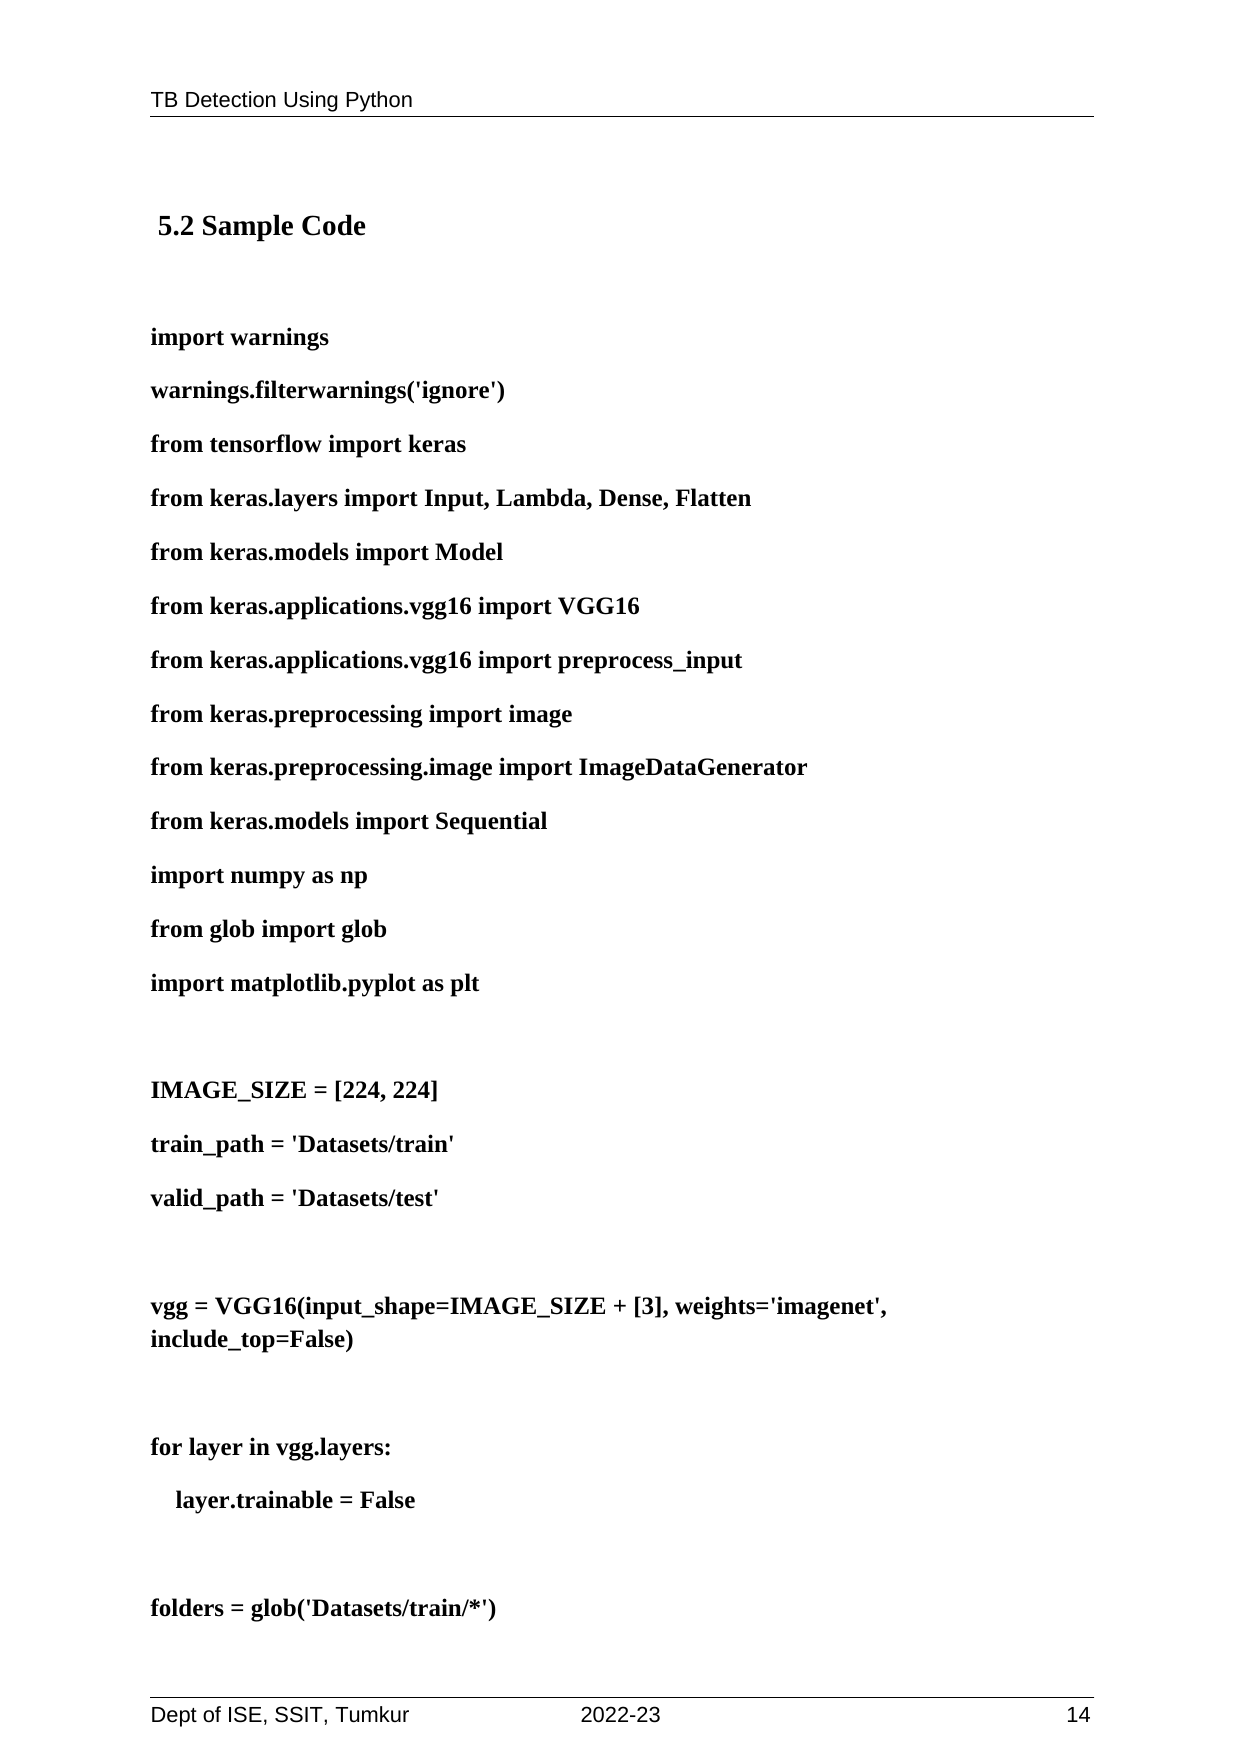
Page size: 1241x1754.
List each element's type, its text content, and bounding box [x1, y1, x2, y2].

text from keras.preprocessing import image [150, 699, 1094, 727]
text IMAGE_SIZE = [224, 224] [150, 1076, 1094, 1104]
text import matplotlib.pyplot as plt [150, 968, 1094, 997]
text 5.2 Sample Code [150, 208, 1094, 242]
text folders = glob('Datasets/train/*') [150, 1593, 1094, 1622]
text from keras.models import Sequential [150, 806, 1094, 835]
text import warnings [150, 322, 1094, 350]
text from glob import glob [150, 914, 1094, 943]
text from keras.applications.vgg16 import preprocess_input [150, 645, 1094, 673]
text from keras.applications.vgg16 import VGG16 [150, 591, 1094, 620]
text from keras.preprocessing.image import ImageDataGenerator [150, 752, 1094, 781]
text from tensorflow import keras [150, 429, 1094, 458]
text warnings.filterwarnings('ignore') [150, 376, 1094, 404]
text from keras.layers import Input, Lambda, Dense, Flatten [150, 483, 1094, 512]
text train_path = 'Datasets/train' [150, 1129, 1094, 1158]
text valid_path = 'Datasets/test' [150, 1183, 1094, 1212]
text vgg = VGG16(input_shape=IMAGE_SIZE + [3], weights='imagenet', include_top=False) [150, 1291, 1094, 1353]
text layer.trainable = False [150, 1486, 1094, 1514]
text for layer in vgg.layers: [150, 1432, 1094, 1461]
text from keras.models import Model [150, 537, 1094, 566]
text import numpy as np [150, 860, 1094, 889]
